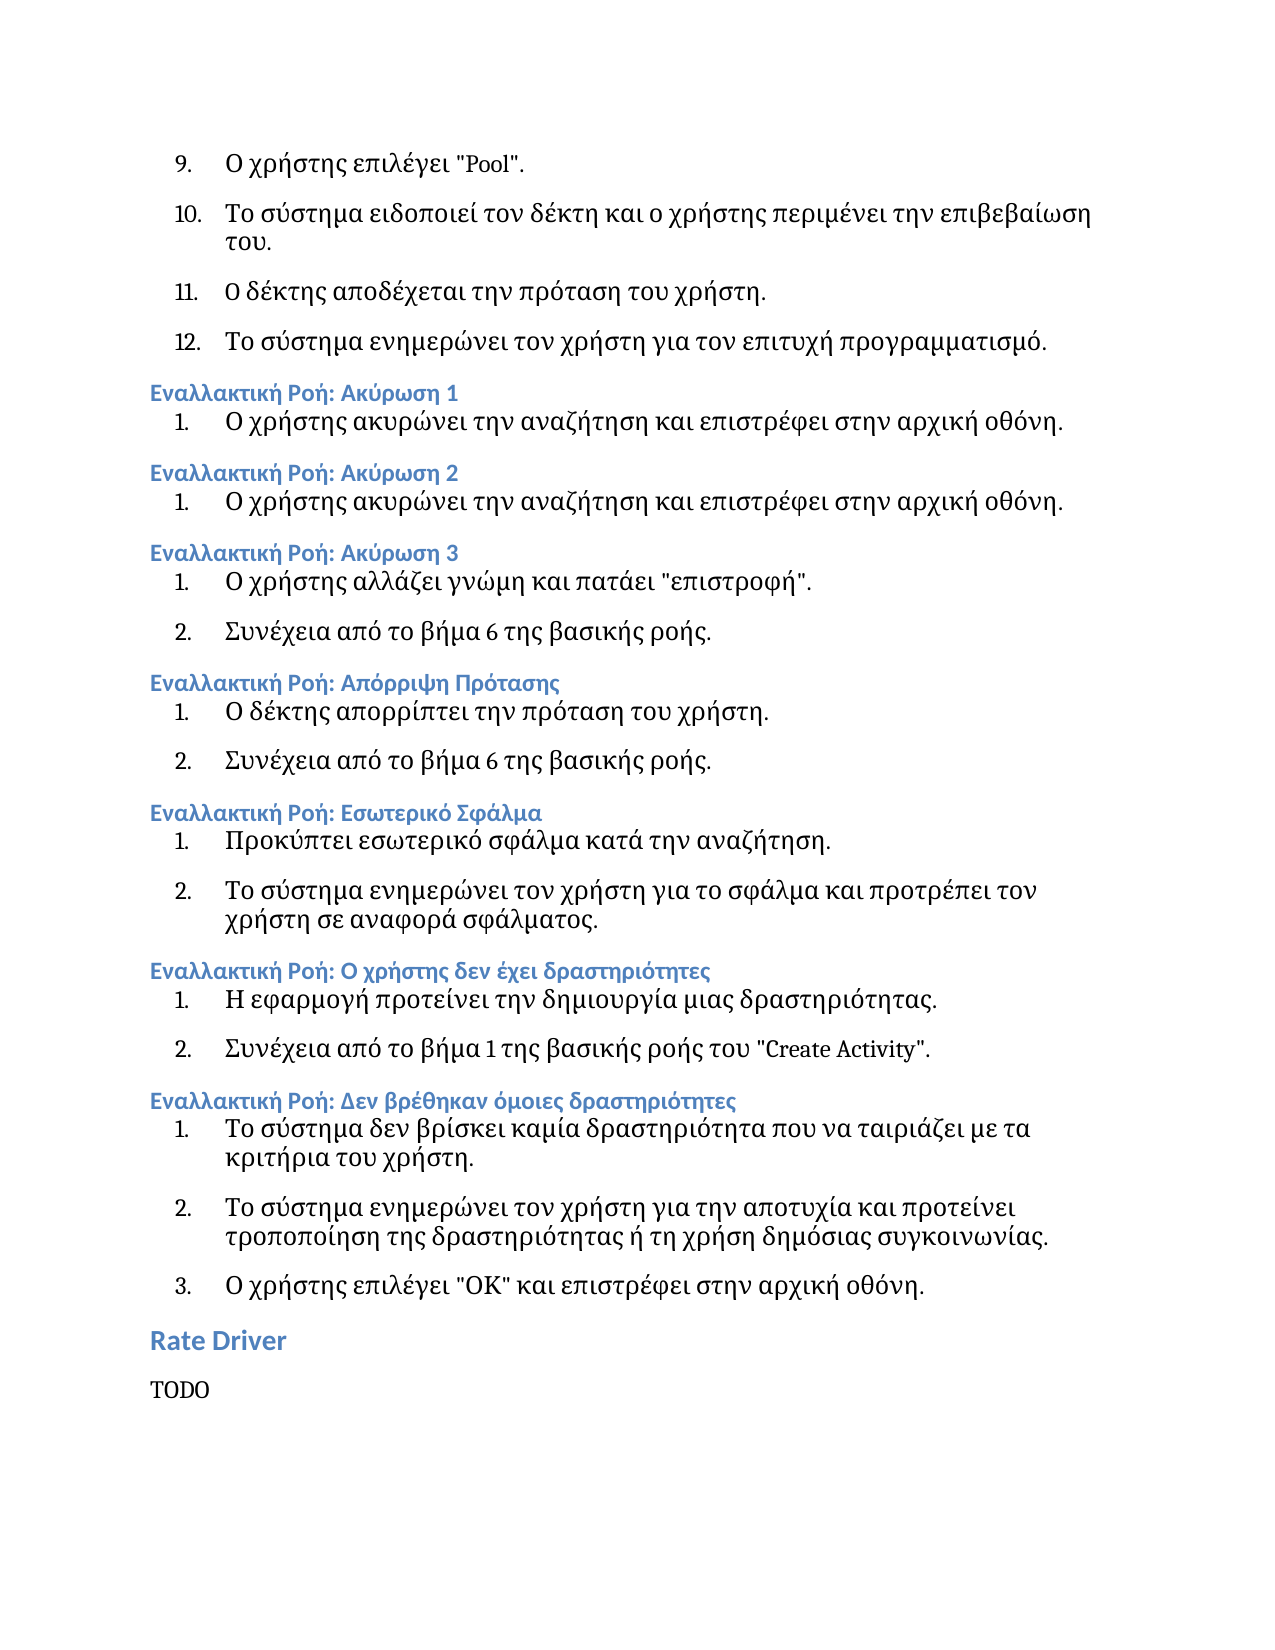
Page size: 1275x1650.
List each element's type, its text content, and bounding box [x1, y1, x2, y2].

list Το σύστημα ενημερώνει τον χρήστη για τον επιτυχή προγραμματισμό. [175, 327, 1125, 356]
subtitle Εναλλακτική Ροή: Ακύρωση 2 [150, 457, 1125, 488]
list Ο δέκτης απορρίπτει την πρόταση του χρήστη. [175, 697, 1125, 726]
subtitle Εναλλακτική Ροή: Ο χρήστης δεν έχει δραστηριότητες [150, 955, 1125, 986]
subtitle Εναλλακτική Ροή: Απόρριψη Πρότασης [150, 667, 1125, 697]
list Το σύστημα ενημερώνει τον χρήστη για την αποτυχία και προτείνει τροποποίηση της δραστηριότητας ή τη χρήση δημόσιας συγκοινωνίας. [175, 1194, 1125, 1251]
list Ο χρήστης αλλάζει γνώμη και πατάει "επιστροφή". [175, 568, 1125, 597]
list Συνέχεια από το βήμα 1 της βασικής ροής του "Create Activity". [175, 1035, 1125, 1064]
list Το σύστημα δεν βρίσκει καμία δραστηριότητα που να ταιριάζει με τα κριτήρια του χρήστη. [175, 1115, 1125, 1173]
text TODO [150, 1376, 1125, 1405]
list Προκύπτει εσωτερικό σφάλμα κατά την αναζήτηση. [175, 827, 1125, 856]
subtitle Εναλλακτική Ροή: Εσωτερικό Σφάλμα [150, 797, 1125, 827]
subtitle Rate Driver [150, 1322, 1125, 1357]
subtitle Εναλλακτική Ροή: Ακύρωση 3 [150, 537, 1125, 568]
list Το σύστημα ενημερώνει τον χρήστη για το σφάλμα και προτρέπει τον χρήστη σε αναφορά σφάλματος. [175, 877, 1125, 934]
list Ο χρήστης επιλέγει "ΟΚ" και επιστρέφει στην αρχική οθόνη. [175, 1272, 1125, 1301]
list Η εφαρμογή προτείνει την δημιουργία μιας δραστηριότητας. [175, 986, 1125, 1014]
list Συνέχεια από το βήμα 6 της βασικής ροής. [175, 747, 1125, 776]
list O δέκτης αποδέχεται την πρόταση του χρήστη. [175, 278, 1125, 307]
list Ο χρήστης επιλέγει "Pool". [175, 150, 1125, 179]
list Ο χρήστης ακυρώνει την αναζήτηση και επιστρέφει στην αρχική οθόνη. [175, 488, 1125, 516]
list Ο χρήστης ακυρώνει την αναζήτηση και επιστρέφει στην αρχική οθόνη. [175, 408, 1125, 436]
list Συνέχεια από το βήμα 6 της βασικής ροής. [175, 617, 1125, 646]
list Το σύστημα ειδοποιεί τον δέκτη και ο χρήστης περιμένει την επιβεβαίωση του. [175, 199, 1125, 257]
subtitle Εναλλακτική Ροή: Ακύρωση 1 [150, 377, 1125, 408]
subtitle Εναλλακτική Ροή: Δεν βρέθηκαν όμοιες δραστηριότητες [150, 1085, 1125, 1115]
